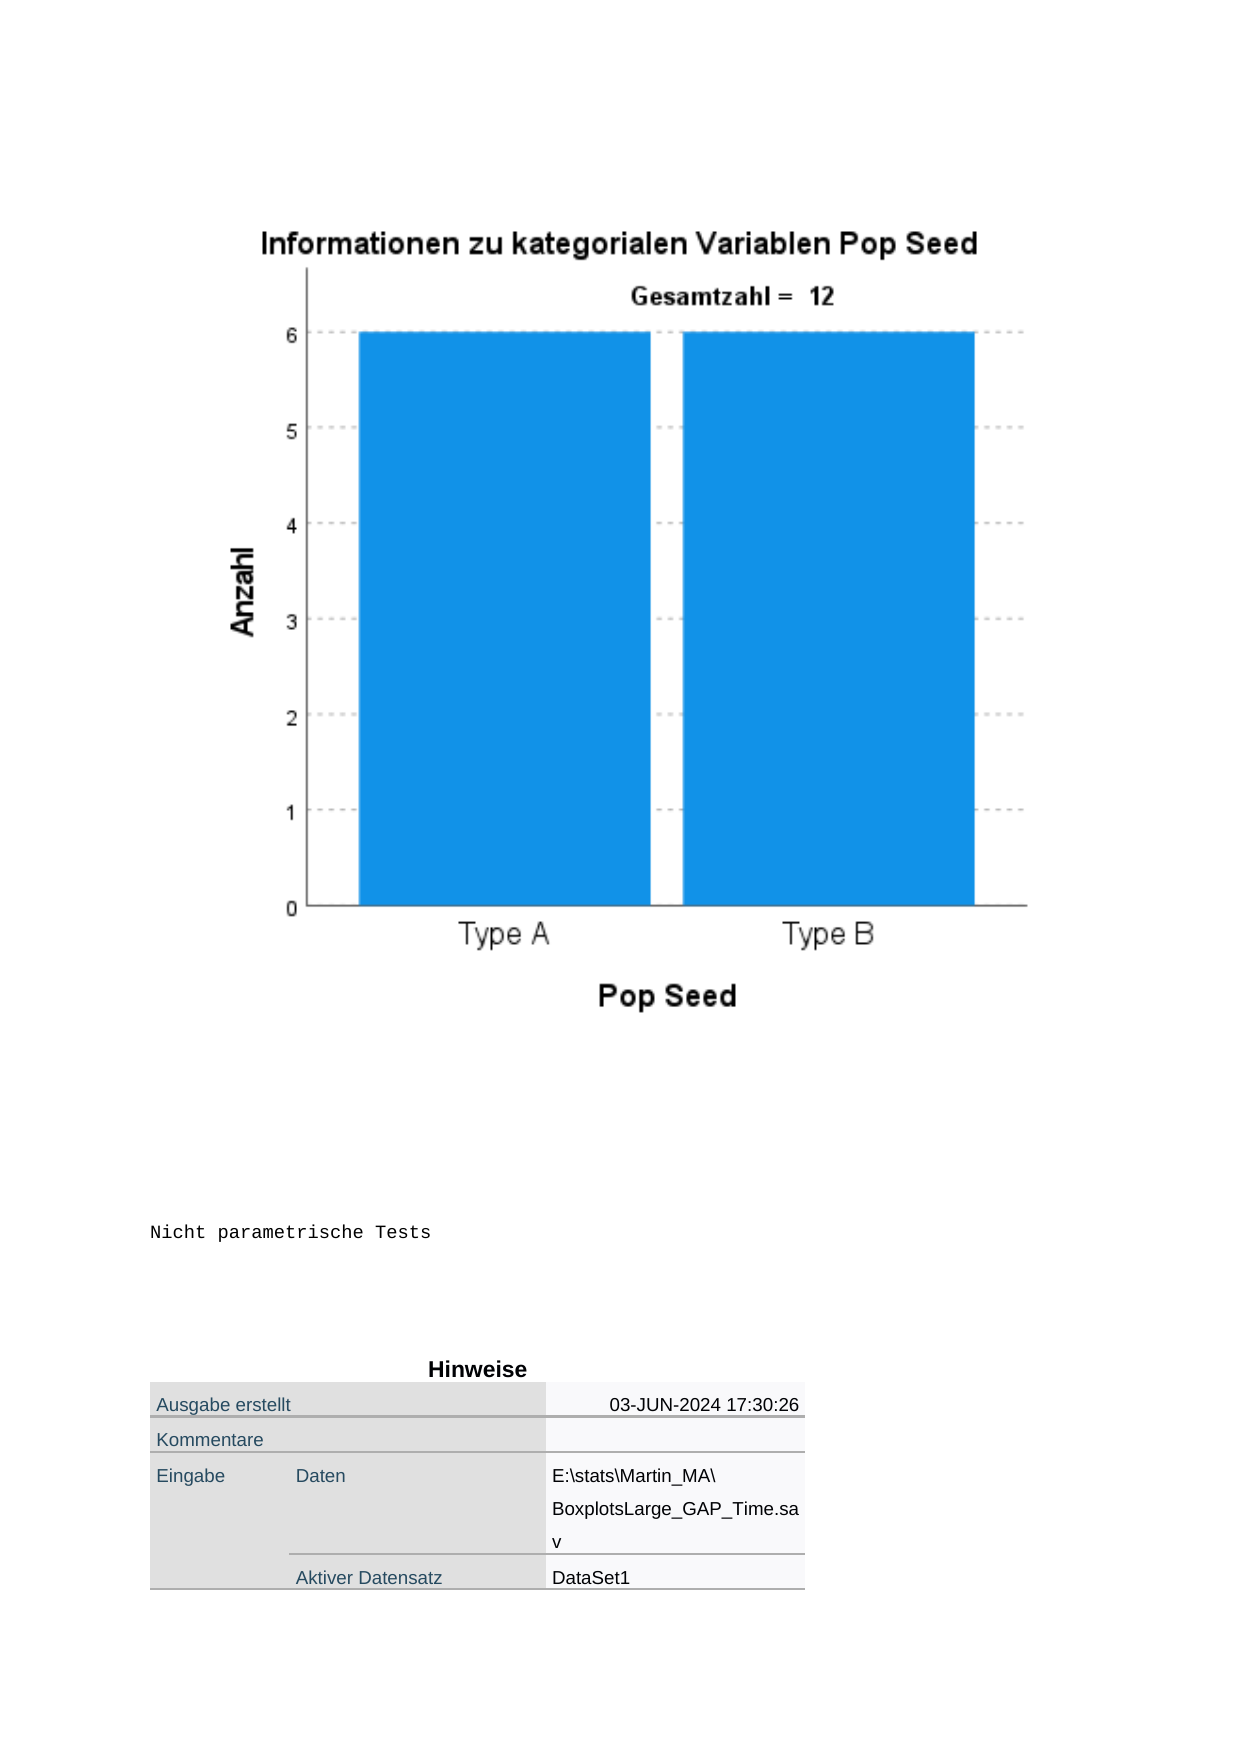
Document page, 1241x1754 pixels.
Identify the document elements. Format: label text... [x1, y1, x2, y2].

table_cell Ausgabe erstellt [150, 1382, 546, 1415]
table_cell Eingabe [150, 1453, 289, 1588]
table_cell Aktiver Datensatz [289, 1555, 546, 1588]
table_cell DataSet1 [546, 1555, 805, 1588]
picture [150, 150, 1090, 1090]
table_header Hinweise [150, 1349, 805, 1382]
table_cell E:\stats\Martin_MA\BoxplotsLarge_GAP_Time.sav [546, 1453, 805, 1553]
table_cell 03-JUN-2024 17:30:26 [546, 1382, 805, 1415]
text Nicht parametrische Tests [150, 1223, 1090, 1244]
table_cell Daten [289, 1453, 546, 1553]
table_cell Kommentare [150, 1418, 546, 1451]
table_cell [546, 1418, 805, 1451]
